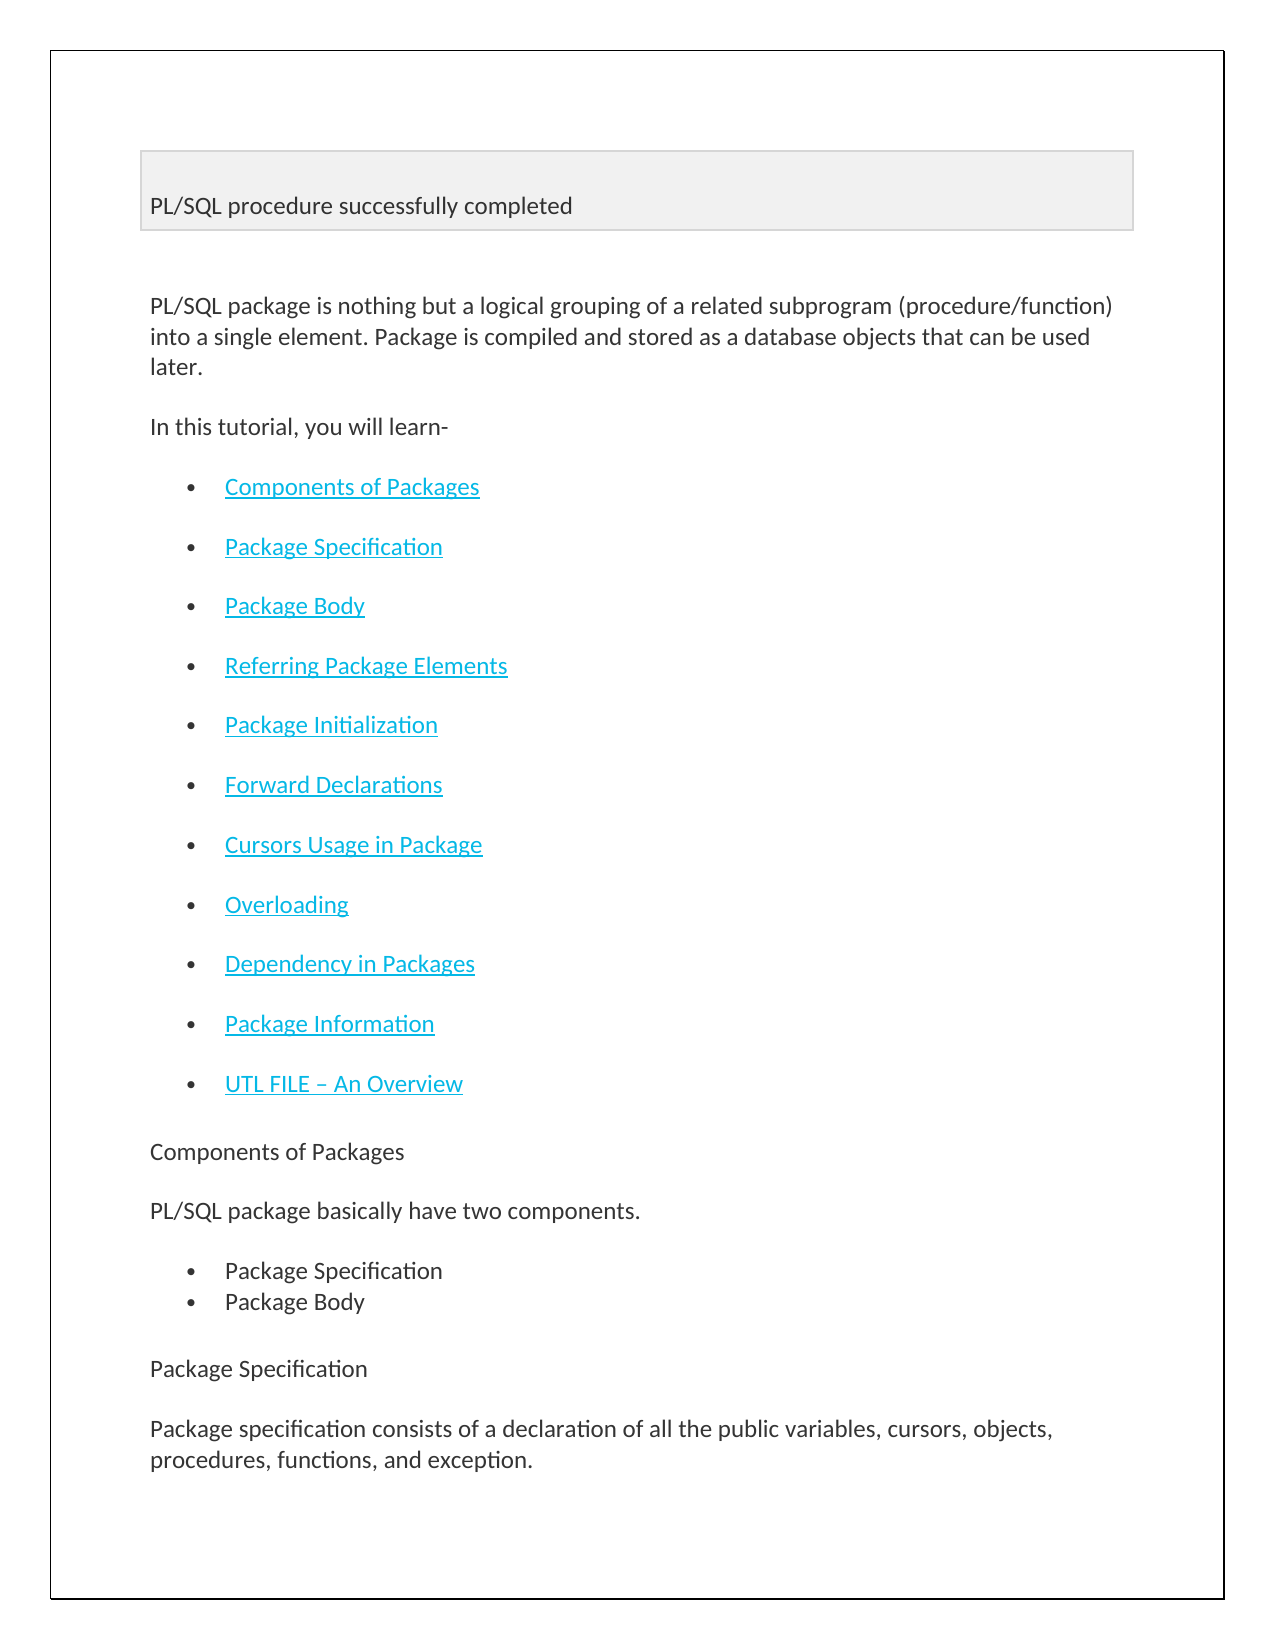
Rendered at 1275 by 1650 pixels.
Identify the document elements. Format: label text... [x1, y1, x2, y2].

text Package specification consists of a declaration of all the public variables, cursors, objects, procedures, functions, and exception. [150, 1413, 1124, 1474]
subtitle Components of Packages [150, 1127, 1124, 1166]
list Package Body [187, 590, 1124, 621]
text PL/SQL procedure successfully completed [142, 181, 1132, 229]
text PL/SQL package basically have two components. [150, 1195, 1124, 1226]
list Referring Package Elements [187, 650, 1124, 681]
list Package Information [187, 1008, 1124, 1039]
list UTL FILE – An Overview [187, 1068, 1124, 1098]
text PL/SQL package is nothing but a logical grouping of a related subprogram (procedure/function) into a single element. Package is compiled and stored as a database objects that can be used later. [150, 291, 1124, 382]
text In this tutorial, you will learn- [150, 411, 1124, 442]
list Package Specification [187, 531, 1124, 561]
list Cursors Usage in Package [187, 829, 1124, 859]
list Overloading [187, 889, 1124, 919]
list Forward Declarations [187, 769, 1124, 800]
list Dependency in Packages [187, 948, 1124, 979]
list Components of Packages [187, 471, 1124, 501]
list Package Body [187, 1286, 1124, 1316]
list Package Initialization [187, 710, 1124, 740]
list Package Specification [187, 1255, 1124, 1286]
subtitle Package Specification [150, 1345, 1124, 1384]
